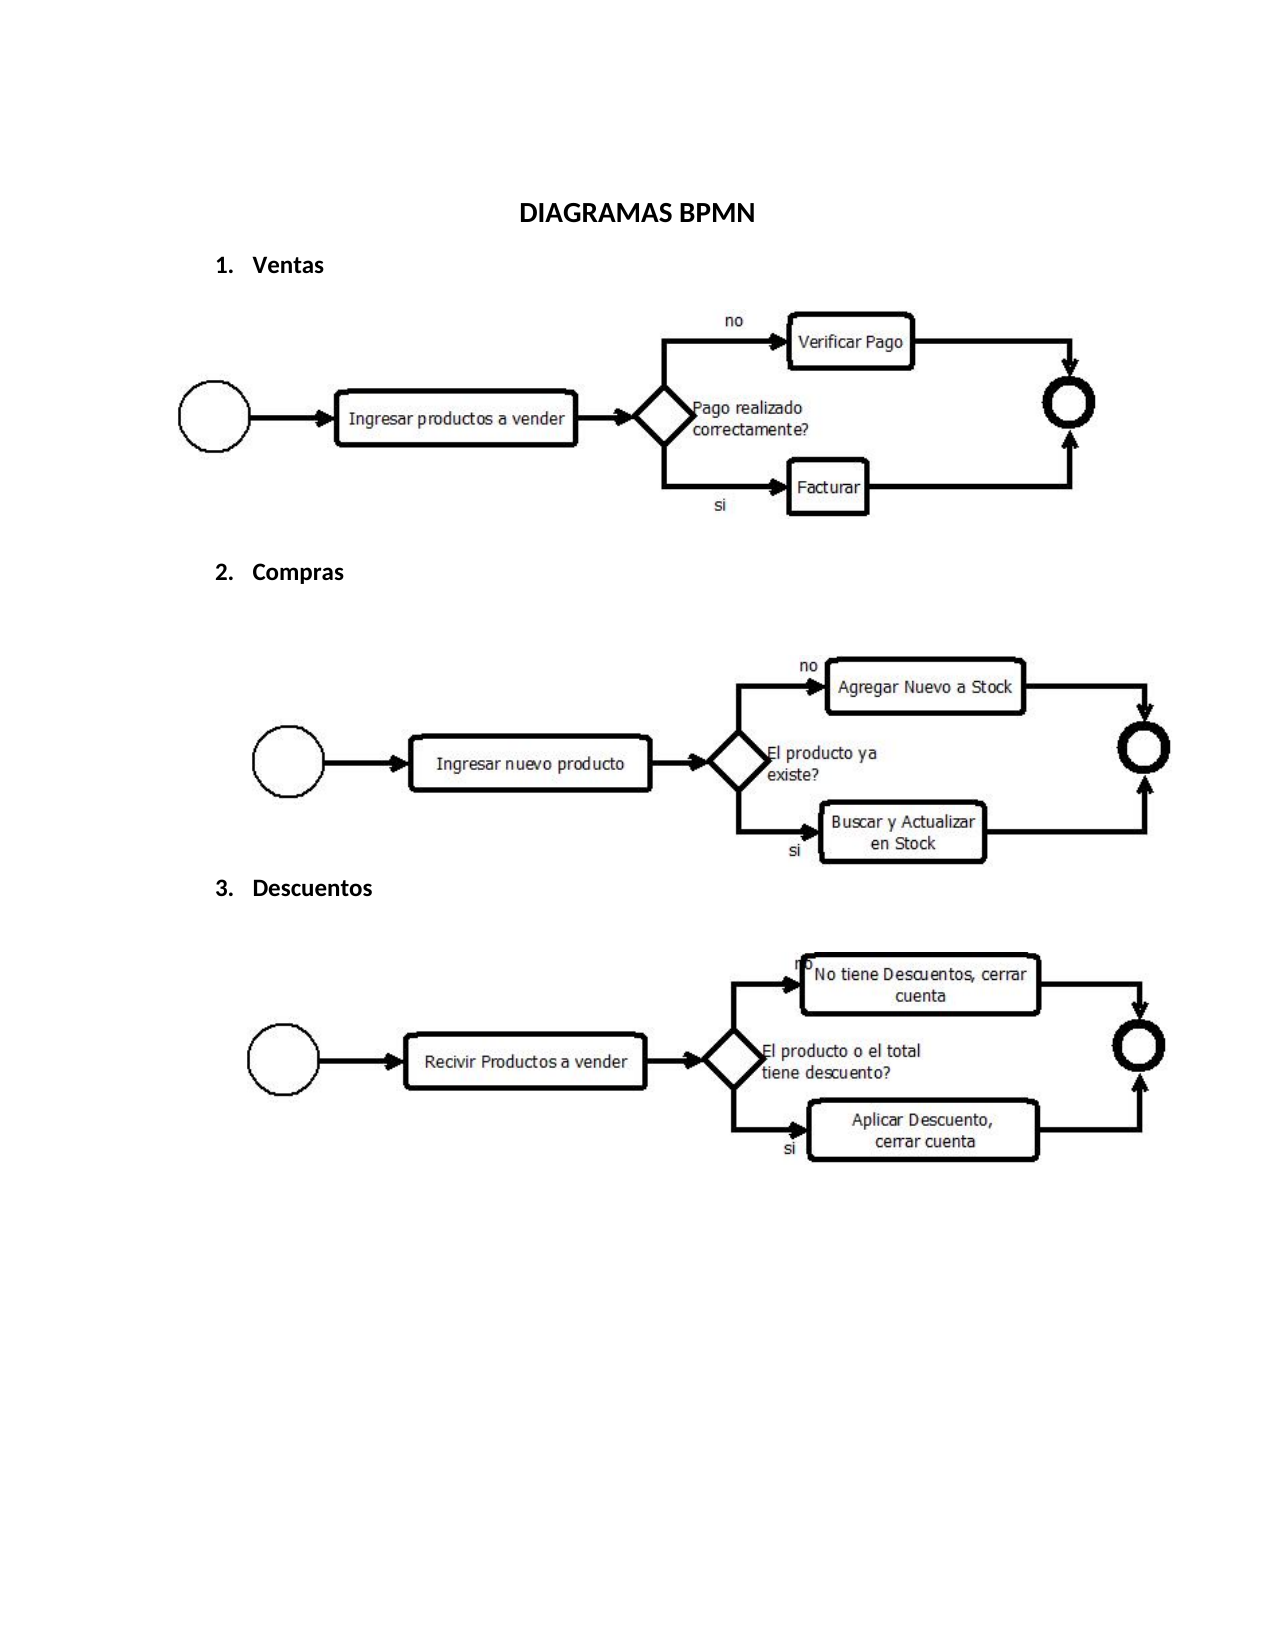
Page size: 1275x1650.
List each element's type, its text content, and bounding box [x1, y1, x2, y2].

picture [177, 309, 1098, 519]
picture [246, 952, 1168, 1165]
picture [251, 655, 1173, 867]
list Ventas [215, 249, 1098, 280]
text DIAGRAMAS BPMN [177, 194, 1098, 230]
list Compras [215, 556, 1098, 587]
